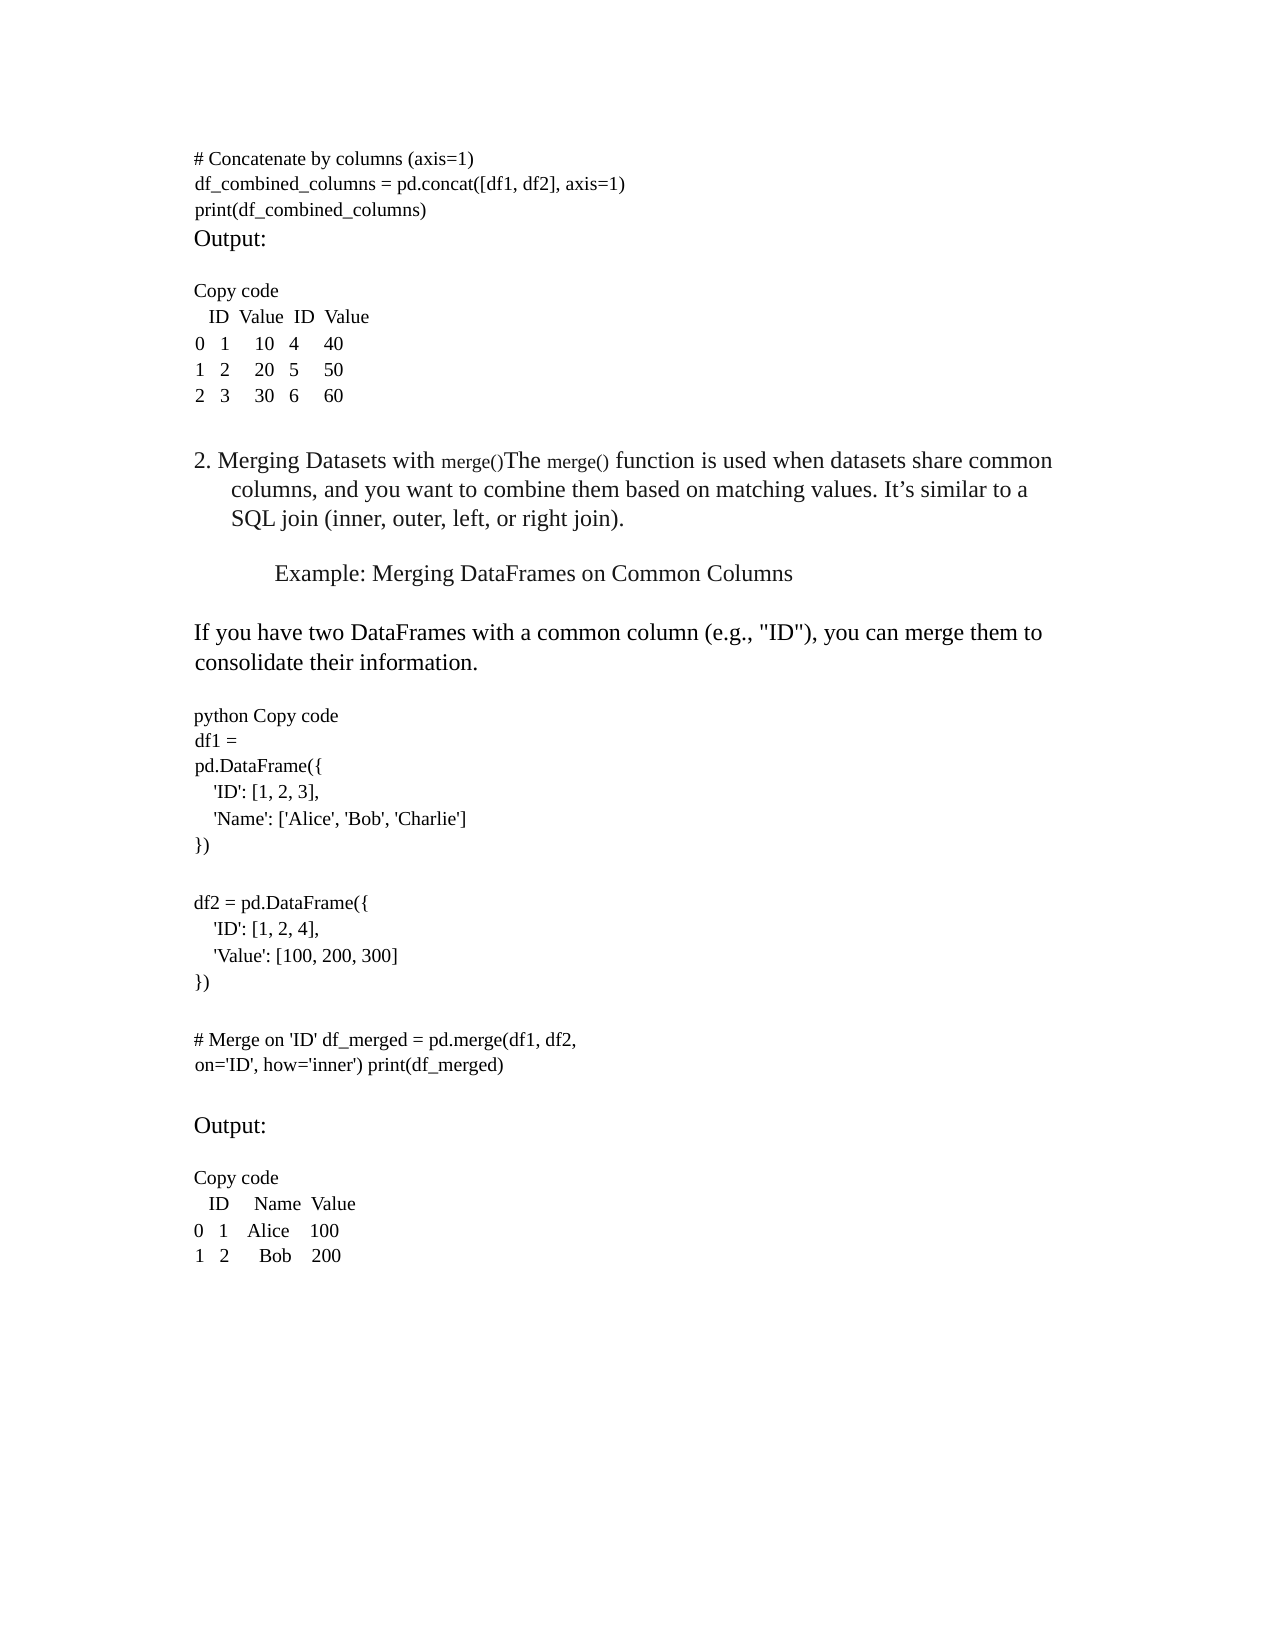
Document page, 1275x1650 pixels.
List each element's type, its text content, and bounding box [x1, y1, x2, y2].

text python Copy code df1 = pd.DataFrame({ [193, 704, 369, 777]
text Output: [193, 1111, 1064, 1138]
text # Merge on 'ID' df_merged = pd.merge(df1, df2, on='ID', how='inner') print(df_merged) [193, 1028, 618, 1076]
text 2. Merging Datasets with merge()The merge() function is used when datasets share common columns, and you want to combine them based on matching values. It’s similar to a SQL join (inner, outer, left, or right join). [193, 446, 1064, 531]
text Copy code [193, 1166, 864, 1189]
text Output: [193, 224, 1064, 251]
text 'ID': [1, 2, 3], [193, 781, 864, 803]
list 3 30 6 60 [195, 384, 864, 407]
text 'Name': ['Alice', 'Bob', 'Charlie'] [193, 807, 864, 829]
text # Concatenate by columns (axis=1) df_combined_columns = pd.concat([df1, df2], axis=1) print(df_combined_columns) [193, 147, 657, 220]
subtitle  Example: Merging DataFrames on Common Columns [195, 559, 1064, 587]
list 2 20 5 50 [195, 358, 864, 381]
text If you have two DataFrames with a common column (e.g., "ID"), you can merge them to consolidate their information. [193, 618, 1064, 676]
text ID Name Value [193, 1192, 864, 1215]
text 'ID': [1, 2, 4], [193, 917, 864, 940]
text df2 = pd.DataFrame({ [193, 891, 864, 914]
text }) [193, 833, 864, 856]
text Copy code [193, 279, 864, 302]
text 0 1 Alice 100 1 2 Bob 200 [193, 1219, 345, 1267]
text ID Value ID Value [193, 305, 864, 328]
list 1 10 4 40 [195, 332, 864, 354]
text 'Value': [100, 200, 300] [193, 944, 864, 966]
text }) [193, 970, 864, 993]
